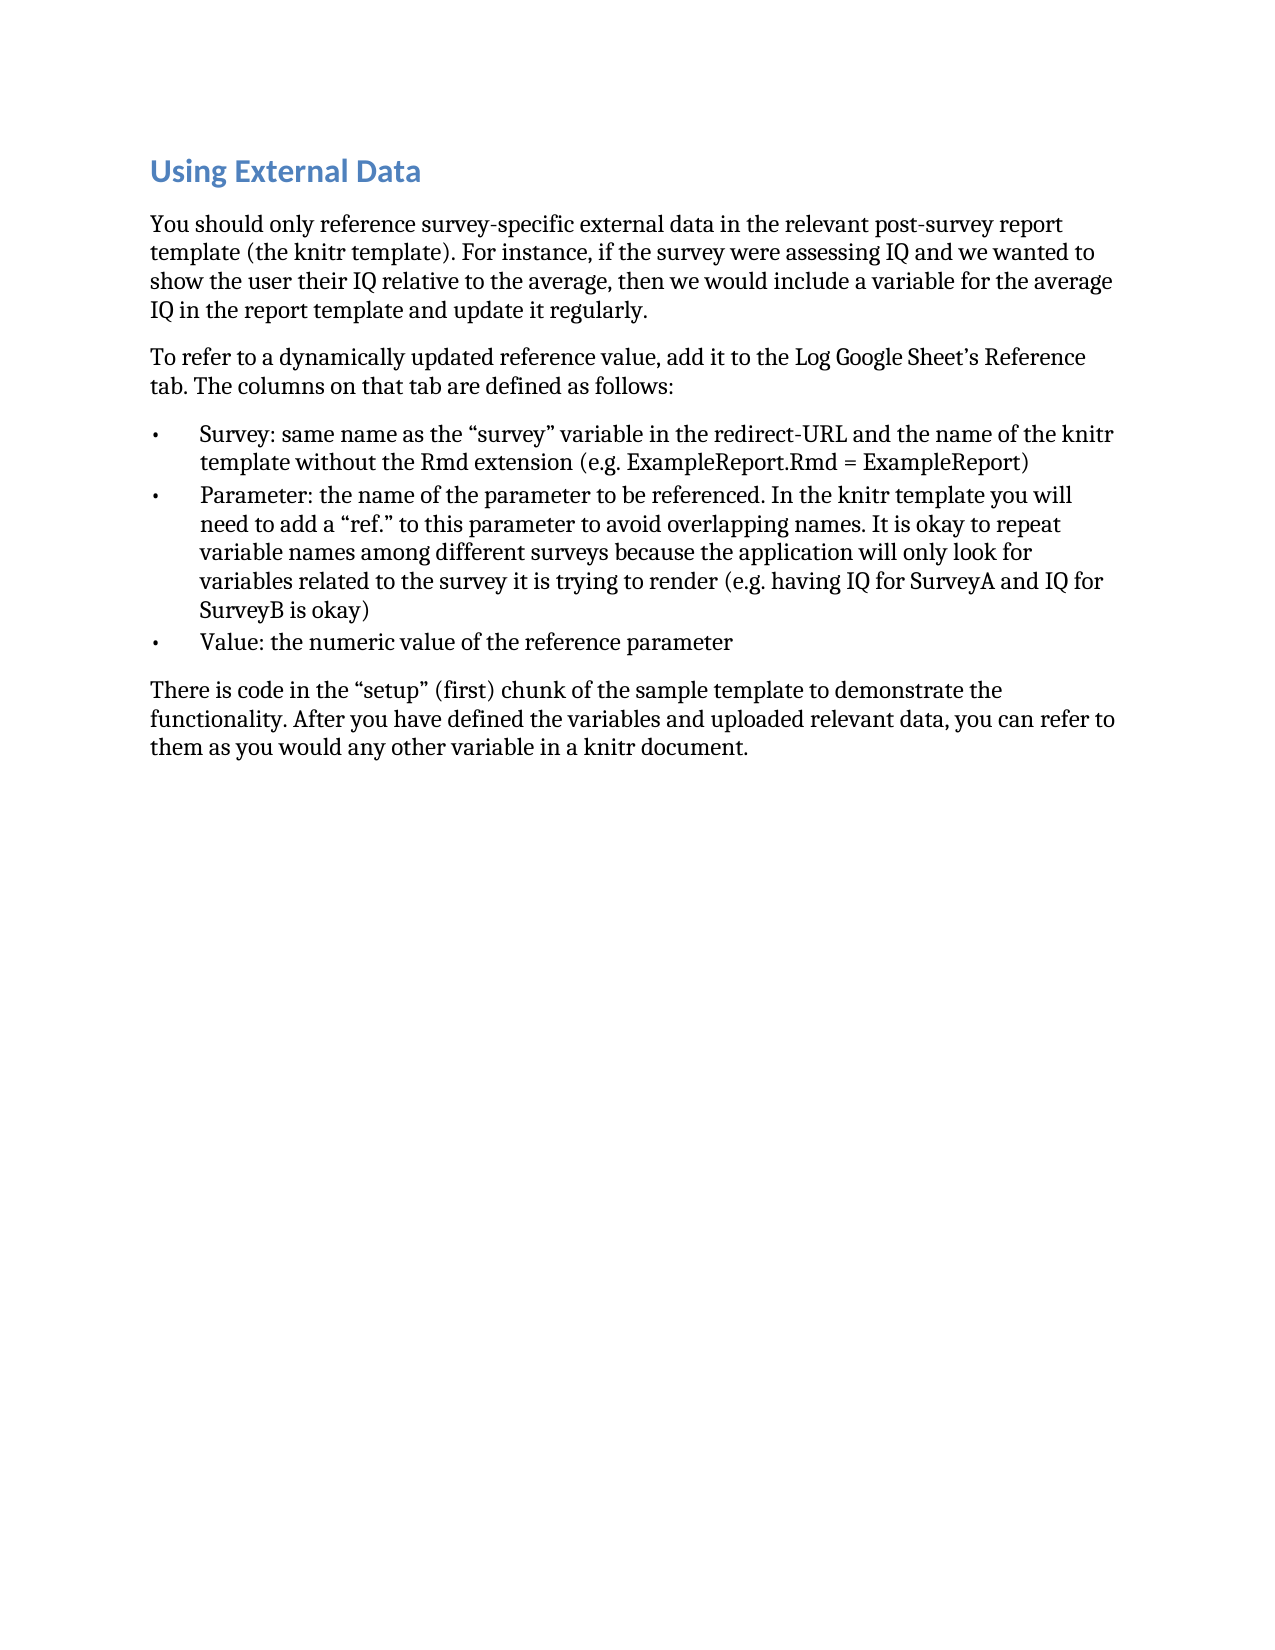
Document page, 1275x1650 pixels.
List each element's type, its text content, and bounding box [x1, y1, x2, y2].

text To refer to a dynamically updated reference value, add it to the Log Google Sheet’s Reference tab. The columns on that tab are defined as follows: [150, 343, 1125, 401]
list Survey: same name as the “survey” variable in the redirect-URL and the name of the knitr template without the Rmd extension (e.g. ExampleReport.Rmd = ExampleReport) [150, 419, 1125, 477]
subtitle Using External Data [150, 150, 1125, 191]
list Parameter: the name of the parameter to be referenced. In the knitr template you will need to add a “ref.” to this parameter to avoid overlapping names. It is okay to repeat variable names among different surveys because the application will only look for variables related to the survey it is trying to render (e.g. having IQ for SurveyA and IQ for SurveyB is okay) [150, 481, 1125, 624]
text There is code in the “setup” (first) chunk of the sample template to demonstrate the functionality. After you have defined the variables and uploaded relevant data, you can refer to them as you would any other variable in a knitr document. [150, 676, 1125, 762]
list Value: the numeric value of the reference parameter [150, 628, 1125, 657]
text You should only reference survey-specific external data in the relevant post-survey report template (the knitr template). For instance, if the survey were assessing IQ and we wanted to show the user their IQ relative to the average, then we would include a variable for the average IQ in the report template and update it regularly. [150, 209, 1125, 324]
